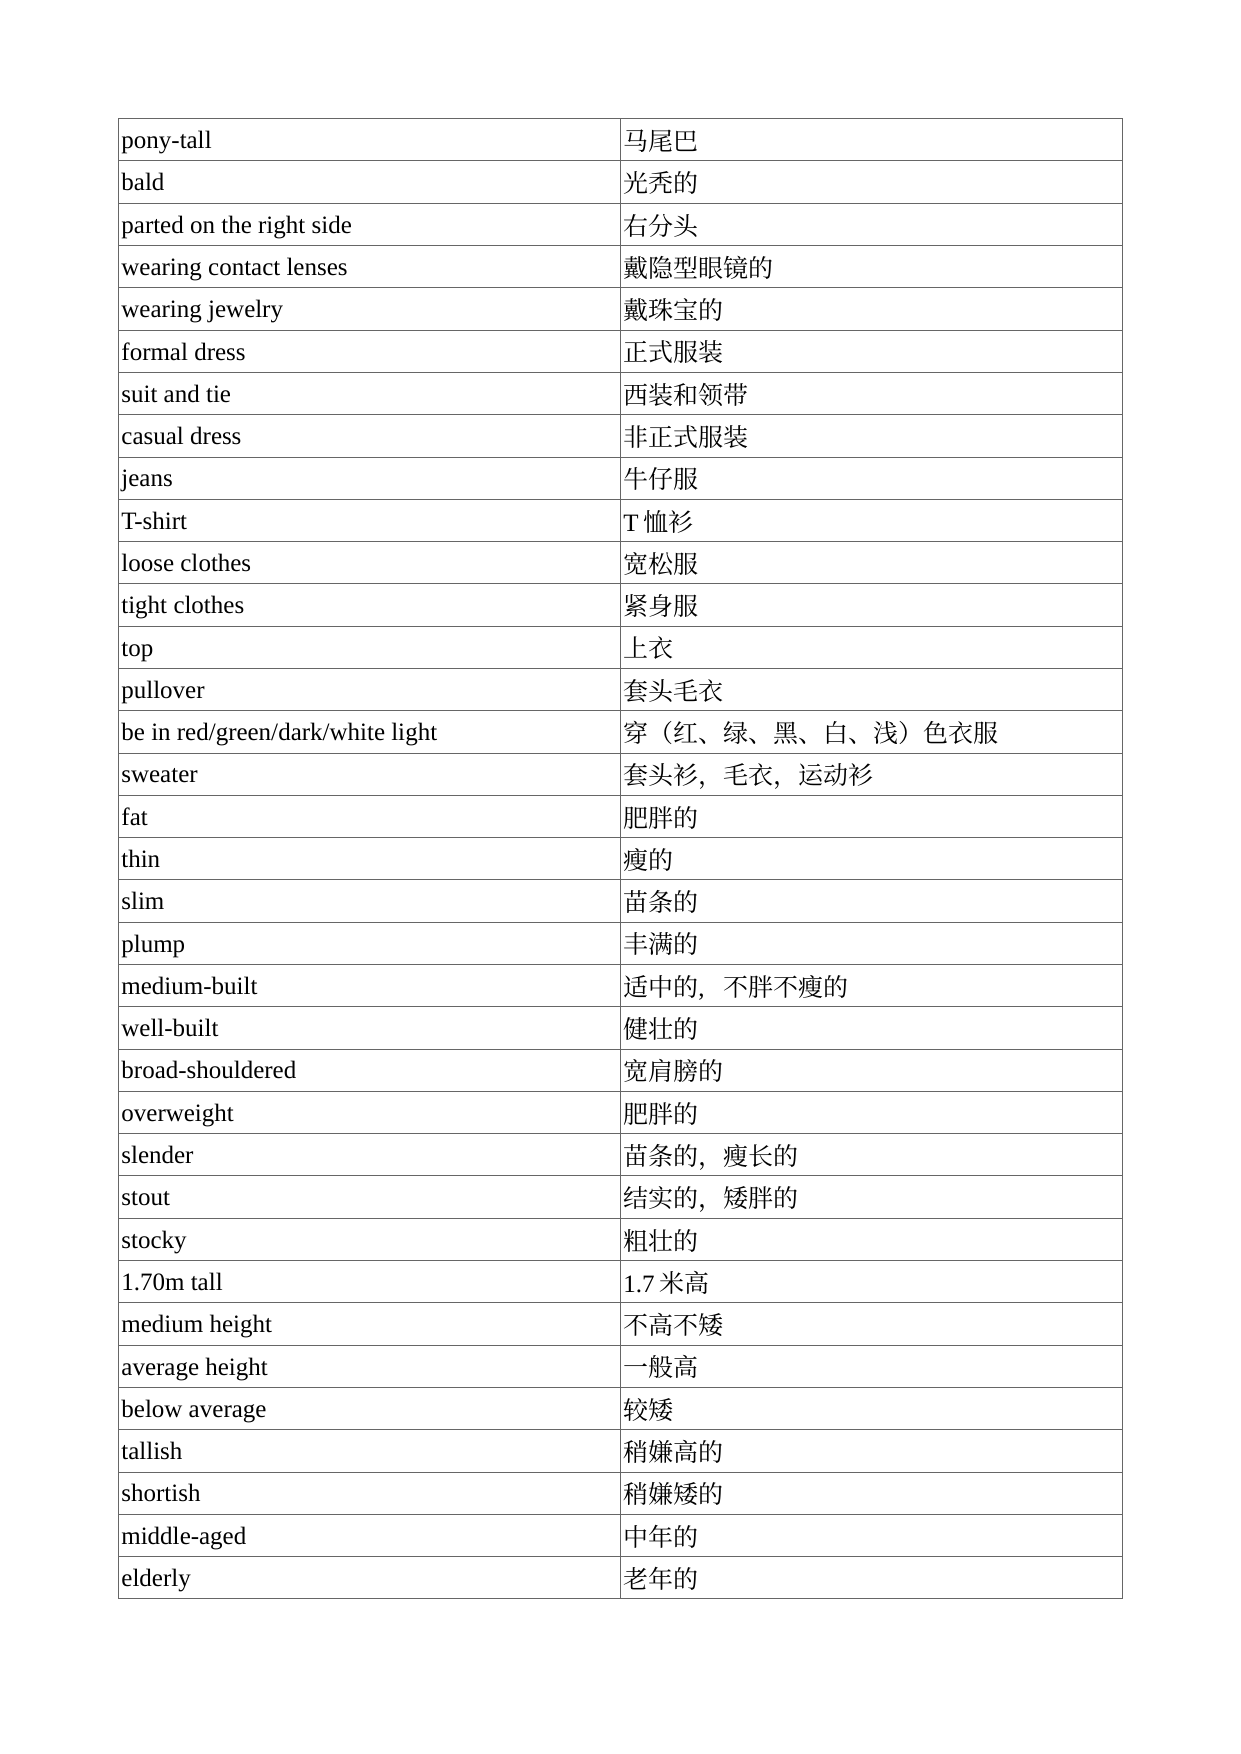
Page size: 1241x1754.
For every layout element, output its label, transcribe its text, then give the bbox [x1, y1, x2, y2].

table_cell middle-aged [119, 1515, 620, 1556]
table_cell stocky [119, 1219, 620, 1260]
table_cell 非正式服装 [621, 415, 1122, 456]
table_cell slim [119, 880, 620, 922]
table_cell 牛仔服 [621, 458, 1122, 499]
table_cell tight clothes [119, 584, 620, 626]
table_cell 宽松服 [621, 542, 1122, 583]
table_cell T-shirt [119, 500, 620, 541]
table_cell 老年的 [621, 1557, 1122, 1598]
table_cell 右分头 [621, 204, 1122, 245]
table_cell 套头毛衣 [621, 669, 1122, 710]
table_cell 适中的, 不胖不瘦的 [621, 965, 1122, 1006]
table_cell bald [119, 161, 620, 203]
table_cell jeans [119, 458, 620, 499]
table_cell 紧身服 [621, 584, 1122, 626]
table_cell 正式服装 [621, 331, 1122, 372]
table_cell 马尾巴 [621, 119, 1122, 160]
table_cell 稍嫌高的 [621, 1430, 1122, 1471]
table_cell slender [119, 1134, 620, 1175]
table_cell broad-shouldered [119, 1050, 620, 1091]
table_cell 稍嫌矮的 [621, 1473, 1122, 1514]
table_cell average height [119, 1346, 620, 1387]
table_cell 丰满的 [621, 923, 1122, 964]
table_cell 肥胖的 [621, 796, 1122, 837]
table_cell 戴隐型眼镜的 [621, 246, 1122, 287]
table_cell parted on the right side [119, 204, 620, 245]
table_cell be in red/green/dark/white light [119, 711, 620, 752]
table_cell 结实的，矮胖的 [621, 1176, 1122, 1218]
table_cell 苗条的 [621, 880, 1122, 922]
table_cell 1.7米高 [621, 1261, 1122, 1302]
table_cell top [119, 627, 620, 668]
table_cell elderly [119, 1557, 620, 1598]
table_cell T恤衫 [621, 500, 1122, 541]
table_cell shortish [119, 1473, 620, 1514]
table_cell 不高不矮 [621, 1303, 1122, 1344]
table_cell 瘦的 [621, 838, 1122, 879]
table_cell 戴珠宝的 [621, 288, 1122, 329]
table_cell stout [119, 1176, 620, 1218]
table_cell wearing jewelry [119, 288, 620, 329]
table_cell 苗条的，瘦长的 [621, 1134, 1122, 1175]
table_cell pony-tall [119, 119, 620, 160]
table_cell thin [119, 838, 620, 879]
table_cell well-built [119, 1007, 620, 1048]
table_cell 穿（红、绿、黑、白、浅）色衣服 [621, 711, 1122, 752]
table_cell 套头衫，毛衣，运动衫 [621, 754, 1122, 795]
table_cell formal dress [119, 331, 620, 372]
table_cell sweater [119, 754, 620, 795]
table_cell 西装和领带 [621, 373, 1122, 414]
table_cell 粗壮的 [621, 1219, 1122, 1260]
table_cell 光秃的 [621, 161, 1122, 203]
table_cell plump [119, 923, 620, 964]
table_cell 健壮的 [621, 1007, 1122, 1048]
table_cell medium-built [119, 965, 620, 1006]
table_cell fat [119, 796, 620, 837]
table_cell pullover [119, 669, 620, 710]
table_cell 中年的 [621, 1515, 1122, 1556]
table_cell medium height [119, 1303, 620, 1344]
table_cell below average [119, 1388, 620, 1429]
table_cell suit and tie [119, 373, 620, 414]
table_cell 较矮 [621, 1388, 1122, 1429]
table_cell 肥胖的 [621, 1092, 1122, 1133]
table_cell wearing contact lenses [119, 246, 620, 287]
table_cell 上衣 [621, 627, 1122, 668]
table_cell casual dress [119, 415, 620, 456]
table_cell loose clothes [119, 542, 620, 583]
table_cell 宽肩膀的 [621, 1050, 1122, 1091]
table_cell 一般高 [621, 1346, 1122, 1387]
table_cell tallish [119, 1430, 620, 1471]
table_cell 1.70m tall [119, 1261, 620, 1302]
table_cell overweight [119, 1092, 620, 1133]
